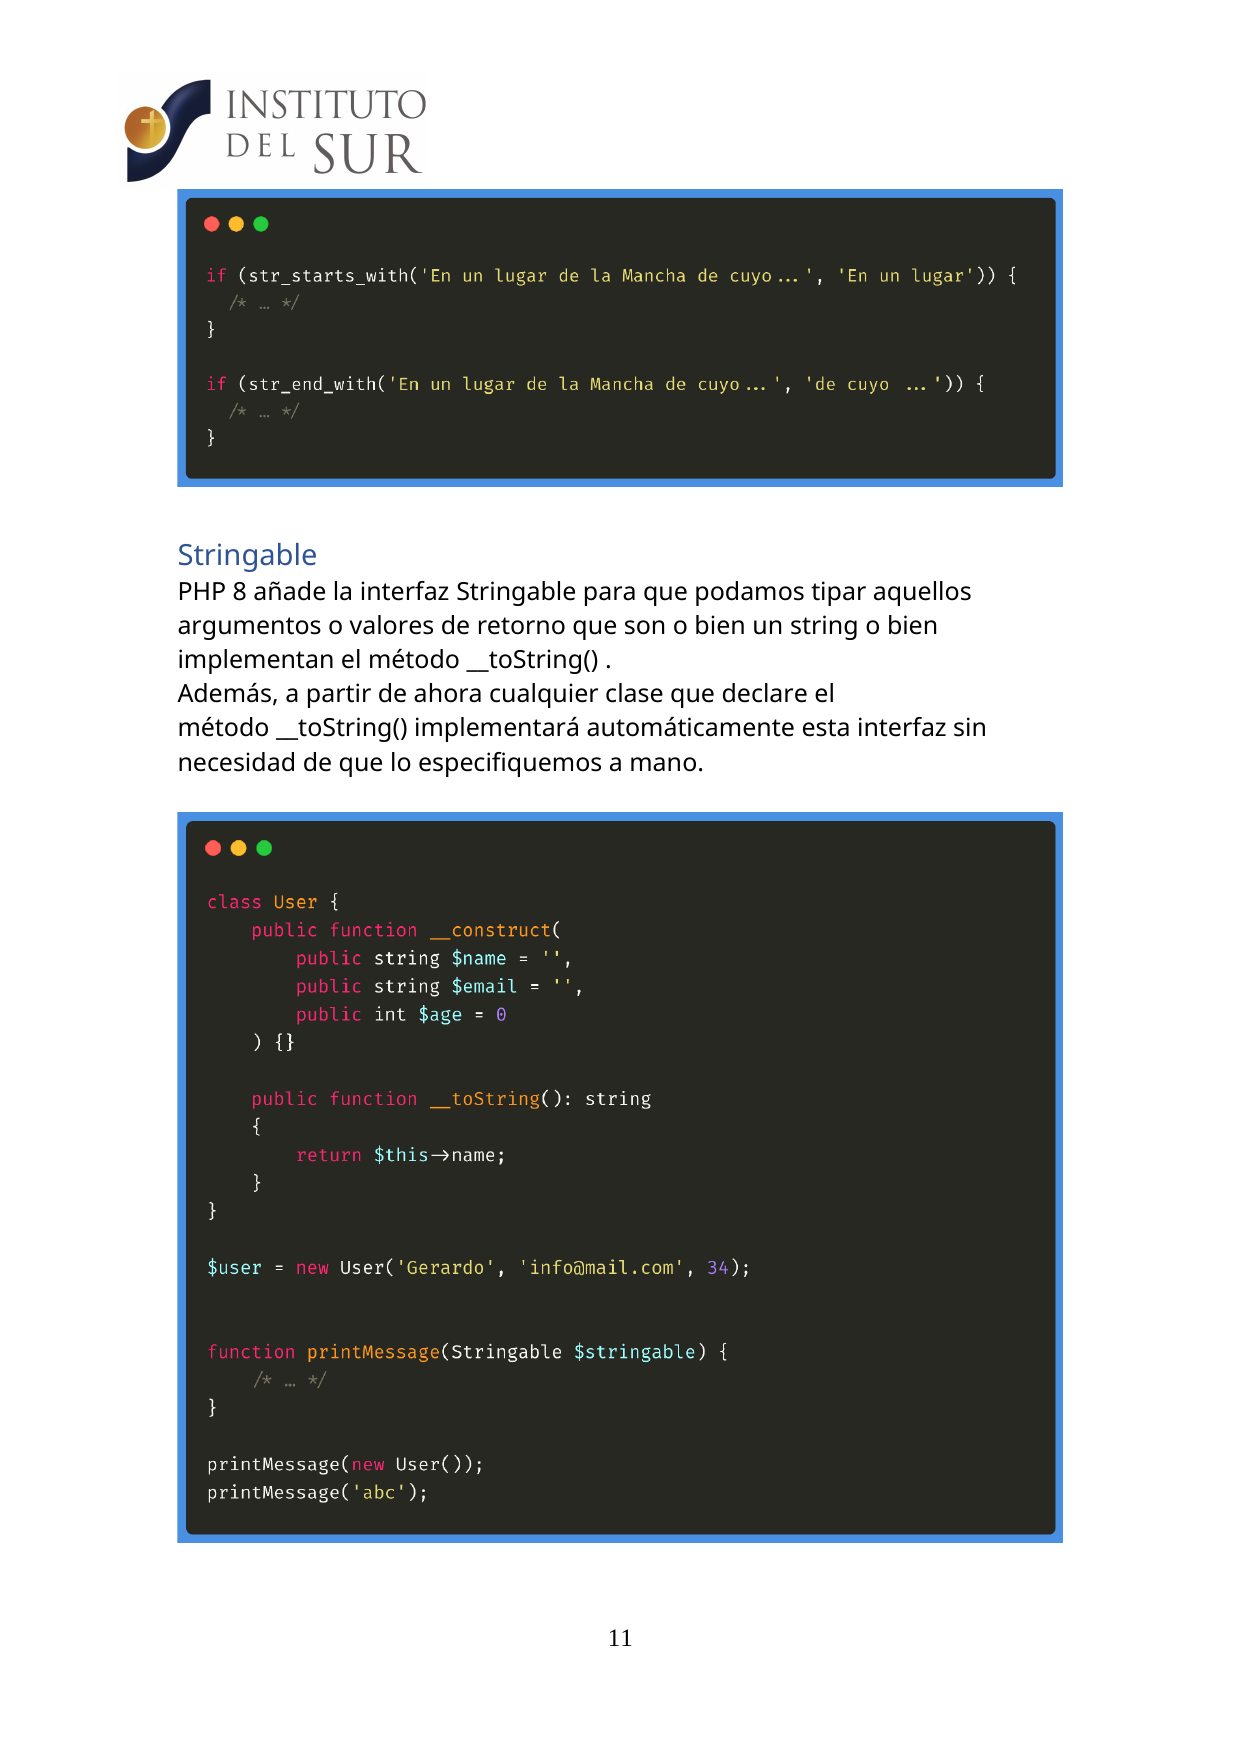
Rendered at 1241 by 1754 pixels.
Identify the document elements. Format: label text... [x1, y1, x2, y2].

text PHP 8 añade la interfaz Stringable para que podamos tipar aquellos argumentos o valores de retorno que son o bien un string o bien implementan el método __toString() . [177, 574, 1063, 676]
text Además, a partir de ahora cualquier clase que declare el método __toString() implementará automáticamente esta interfaz sin necesidad de que lo especifiquemos a mano. [177, 676, 1063, 778]
subtitle Stringable [177, 534, 1063, 574]
picture [117, 73, 1063, 487]
picture [177, 812, 1063, 1543]
